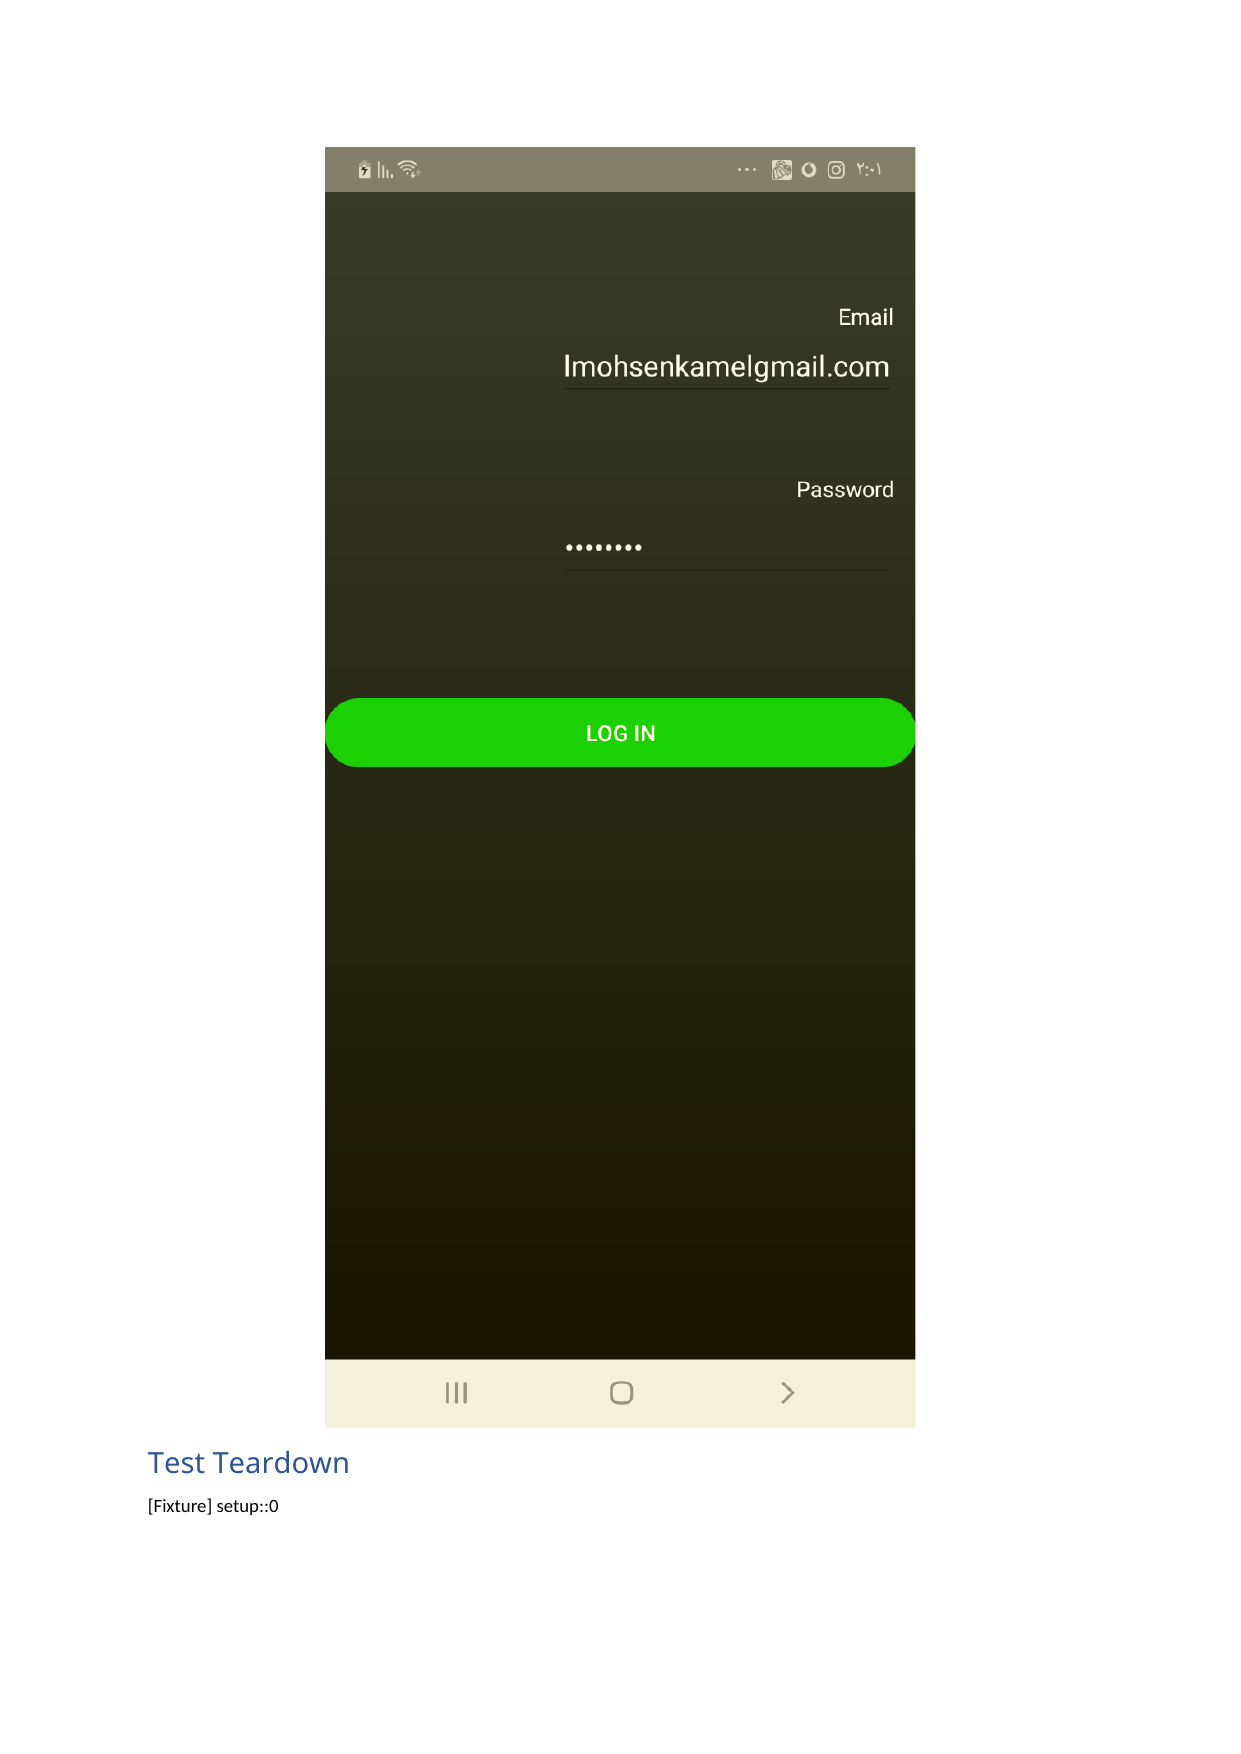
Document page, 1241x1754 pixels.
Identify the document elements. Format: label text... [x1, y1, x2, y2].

picture [325, 147, 916, 1428]
subtitle Test Teardown [148, 1442, 1093, 1482]
text [Fixture] setup::0 [148, 1494, 1093, 1517]
